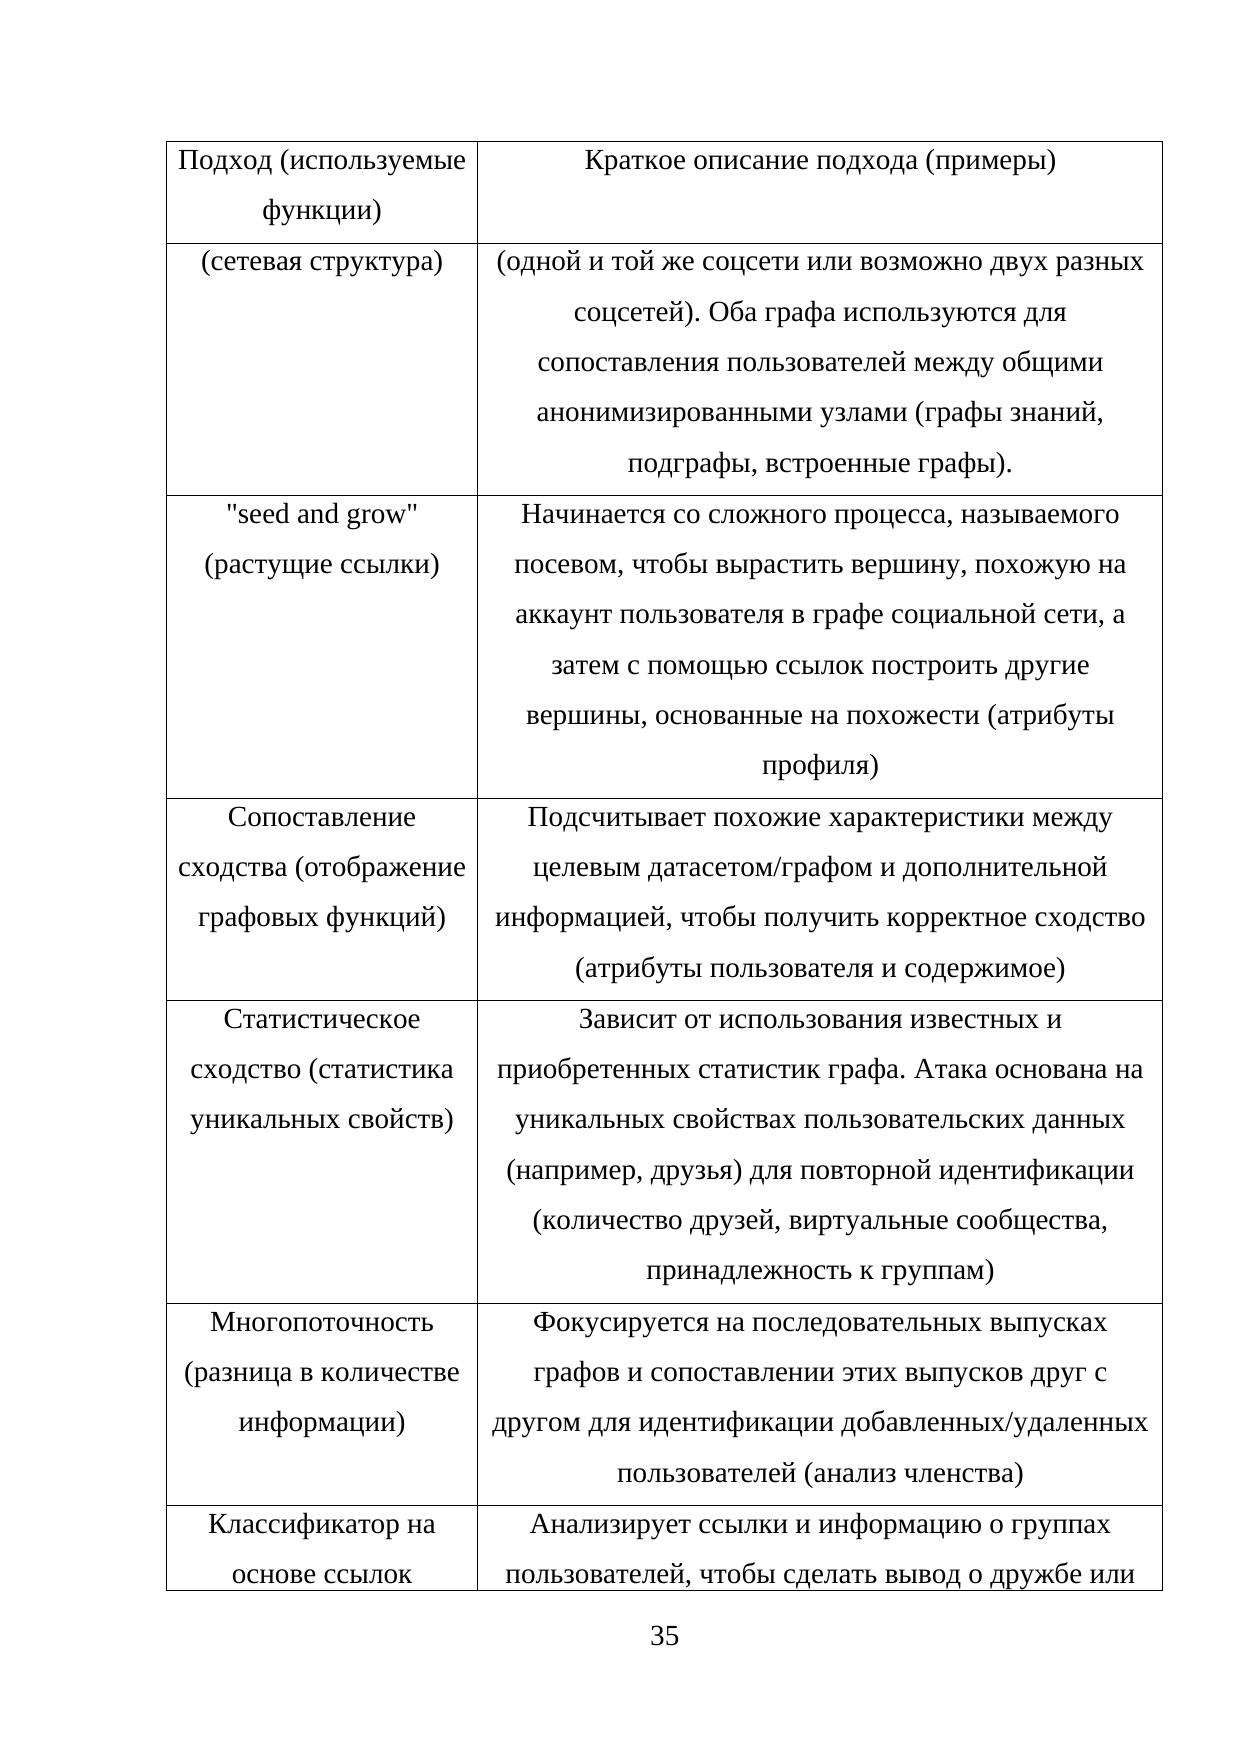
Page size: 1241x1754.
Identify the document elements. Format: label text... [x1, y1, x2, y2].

table_cell Сопоставление сходства (отображение графовых функций) [167, 799, 477, 1000]
table_cell "seed and grow" (растущие ссылки) [167, 496, 477, 798]
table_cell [478, 244, 1162, 495]
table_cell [167, 1506, 477, 1590]
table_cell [167, 244, 477, 495]
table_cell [478, 1506, 1162, 1590]
table_header Подход (используемые функции) [167, 142, 477, 242]
table_cell Подсчитывает похожие характеристики между целевым датасетом/графом и дополнительной информацией, чтобы получить корректное сходство (атрибуты пользователя и содержимое) [478, 799, 1162, 1000]
table_cell Фокусируется на последовательных выпусках графов и сопоставлении этих выпусков друг с другом для идентификации добавленных/удаленных пользователей (анализ членства) [478, 1304, 1162, 1505]
table_header Краткое описание подхода (примеры) [478, 142, 1162, 242]
table_cell Начинается со сложного процесса, называемого посевом, чтобы вырастить вершину, похожую на аккаунт пользователя в графе социальной сети, а затем с помощью ссылок построить другие вершины, основанные на похожести (атрибуты профиля) [478, 496, 1162, 798]
table_cell Многопоточность (разница в количестве информации) [167, 1304, 477, 1505]
table_cell Статистическое сходство (статистика уникальных свойств) [167, 1001, 477, 1303]
table_cell Зависит от использования известных и приобретенных статистик графа. Атака основана на уникальных свойствах пользовательских данных (например, друзья) для повторной идентификации (количество друзей, виртуальные сообщества, принадлежность к группам) [478, 1001, 1162, 1303]
